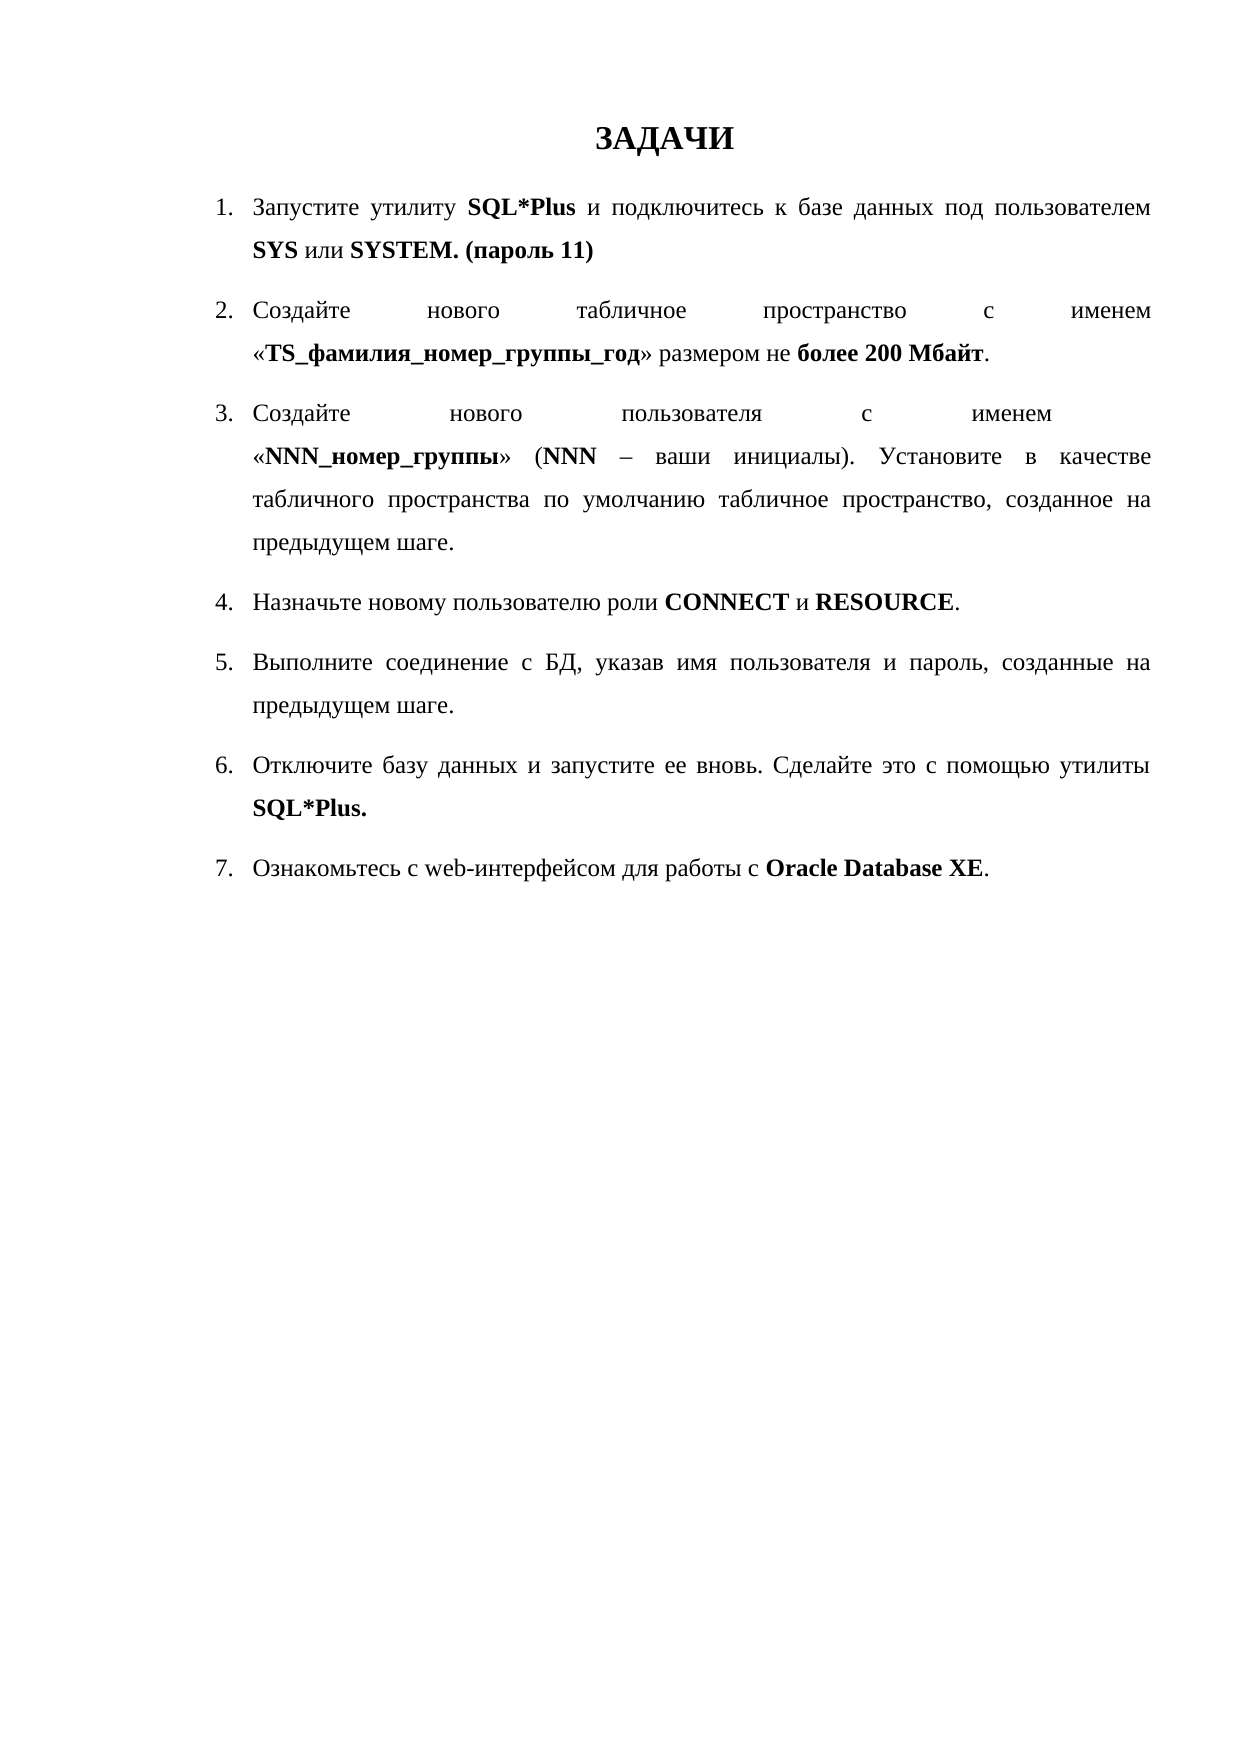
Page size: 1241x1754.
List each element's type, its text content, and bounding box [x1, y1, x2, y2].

list Создайте нового табличное пространство с именем «TS_фамилия_номер_группы_год» размером не более 200 Мбайт. [215, 295, 1152, 367]
list Выполните соединение с БД, указав имя пользователя и пароль, созданные на предыдущем шаге. [215, 647, 1152, 719]
list Назначьте новому пользователю роли CONNECT и RESOURCE. [215, 587, 1152, 616]
list Отключите базу данных и запустите ее вновь. Сделайте это с помощью утилиты SQL*Plus. [215, 750, 1152, 822]
text ЗАДАЧИ [177, 118, 1152, 156]
list Ознакомьтесь с web-интерфейсом для работы с Oracle Database XE. [215, 853, 1152, 882]
list Создайте нового пользователя с именем «NNN_номер_группы» (NNN – ваши инициалы). Установите в качестве табличного пространства по умолчанию табличное пространство, созданное на предыдущем шаге. [215, 398, 1152, 556]
list Запустите утилиту SQL*Plus и подключитесь к базе данных под пользователем SYS или SYSTEM. (пароль 11) [215, 192, 1152, 264]
